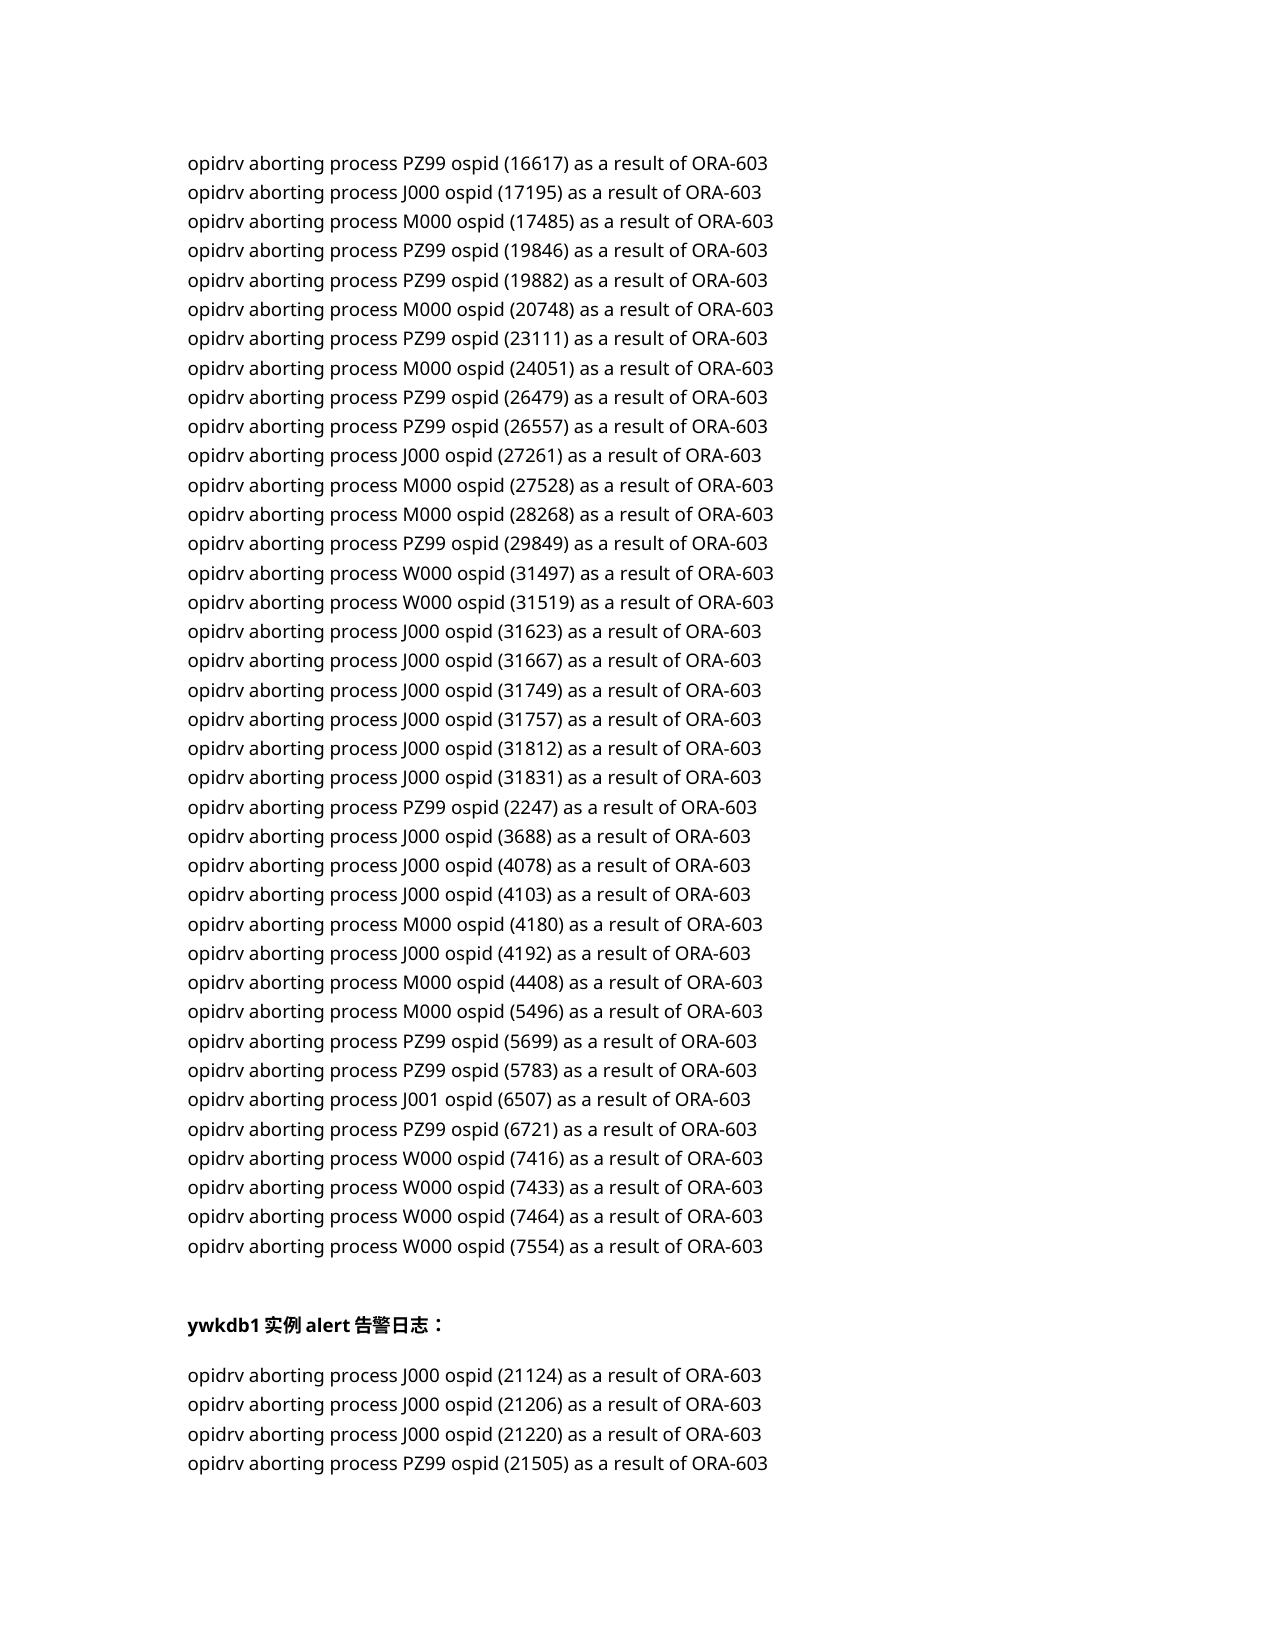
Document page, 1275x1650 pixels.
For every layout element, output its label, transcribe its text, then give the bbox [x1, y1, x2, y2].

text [187, 1362, 1087, 1476]
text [187, 150, 1087, 1288]
text ywkdb1实例alert告警日志： [187, 1312, 1087, 1338]
